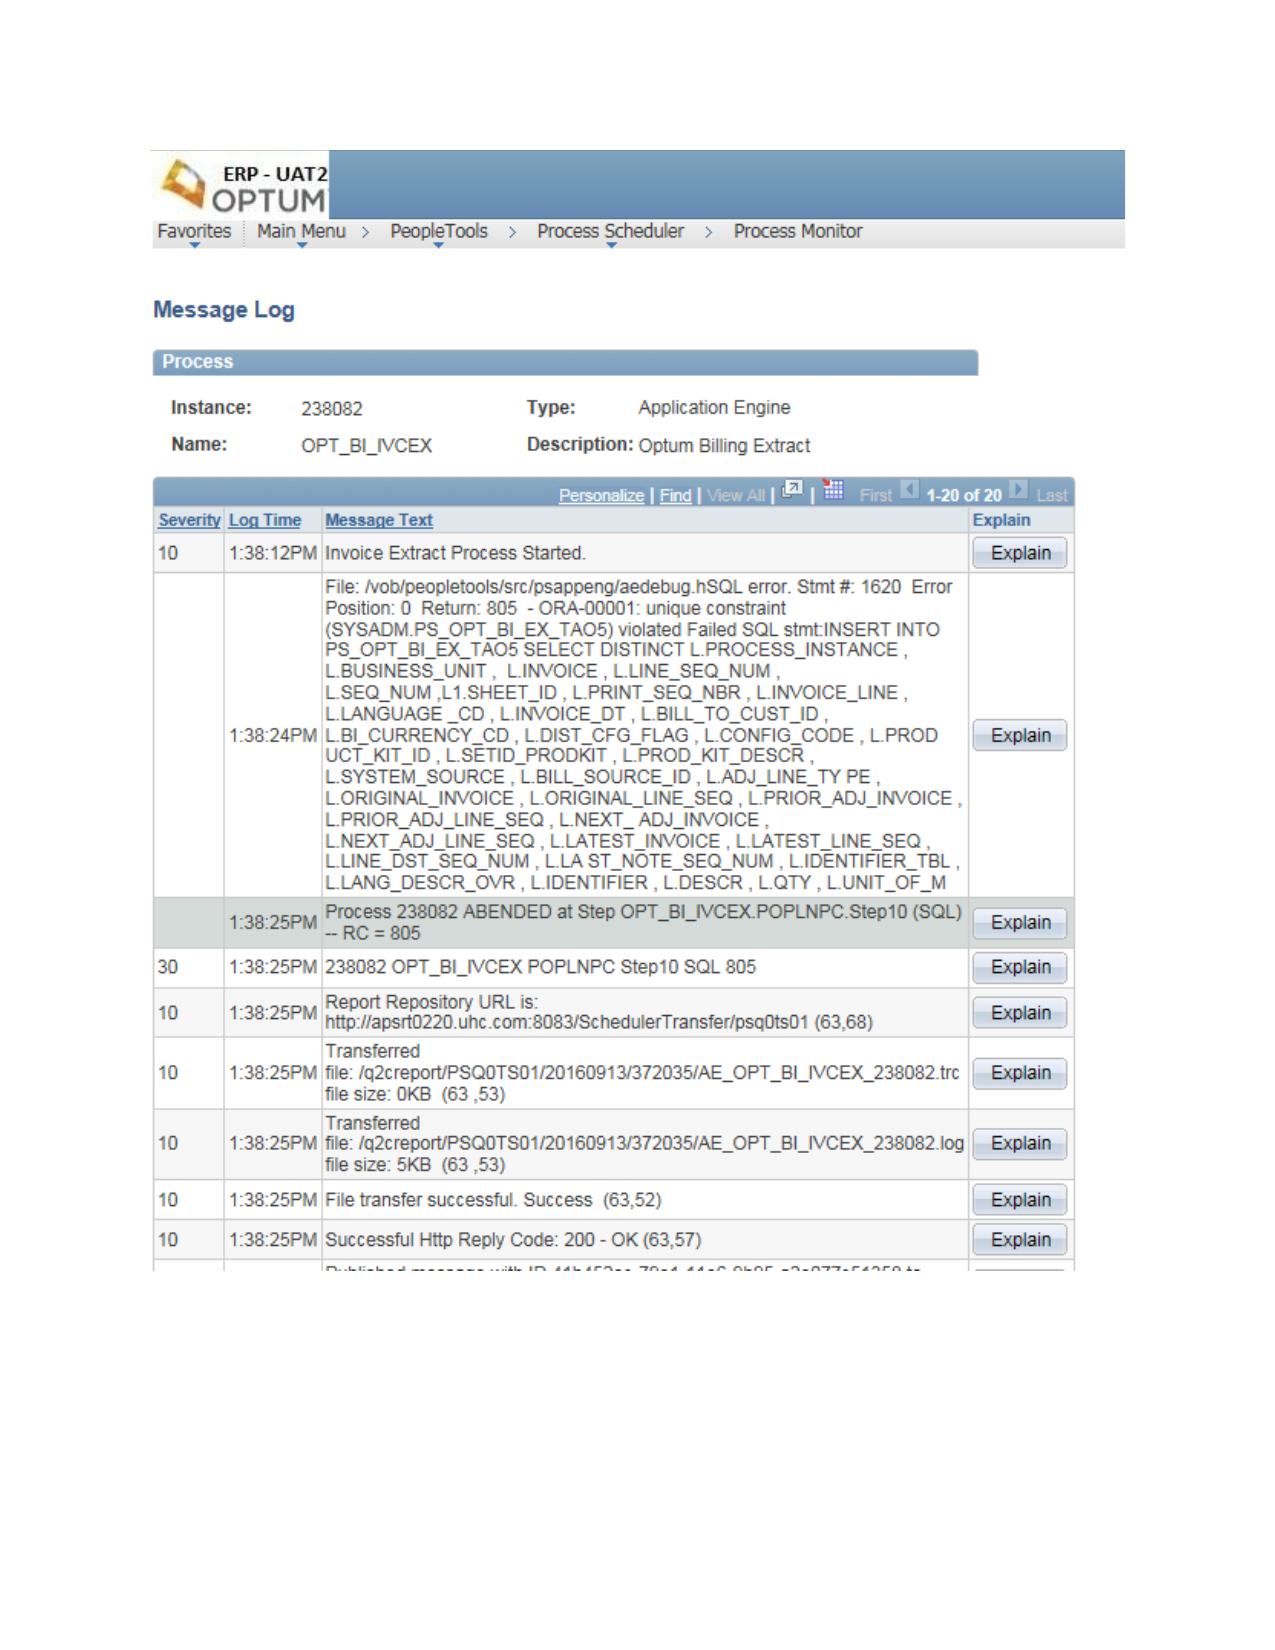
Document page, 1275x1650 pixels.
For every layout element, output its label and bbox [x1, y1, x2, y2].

picture [150, 150, 1125, 1271]
